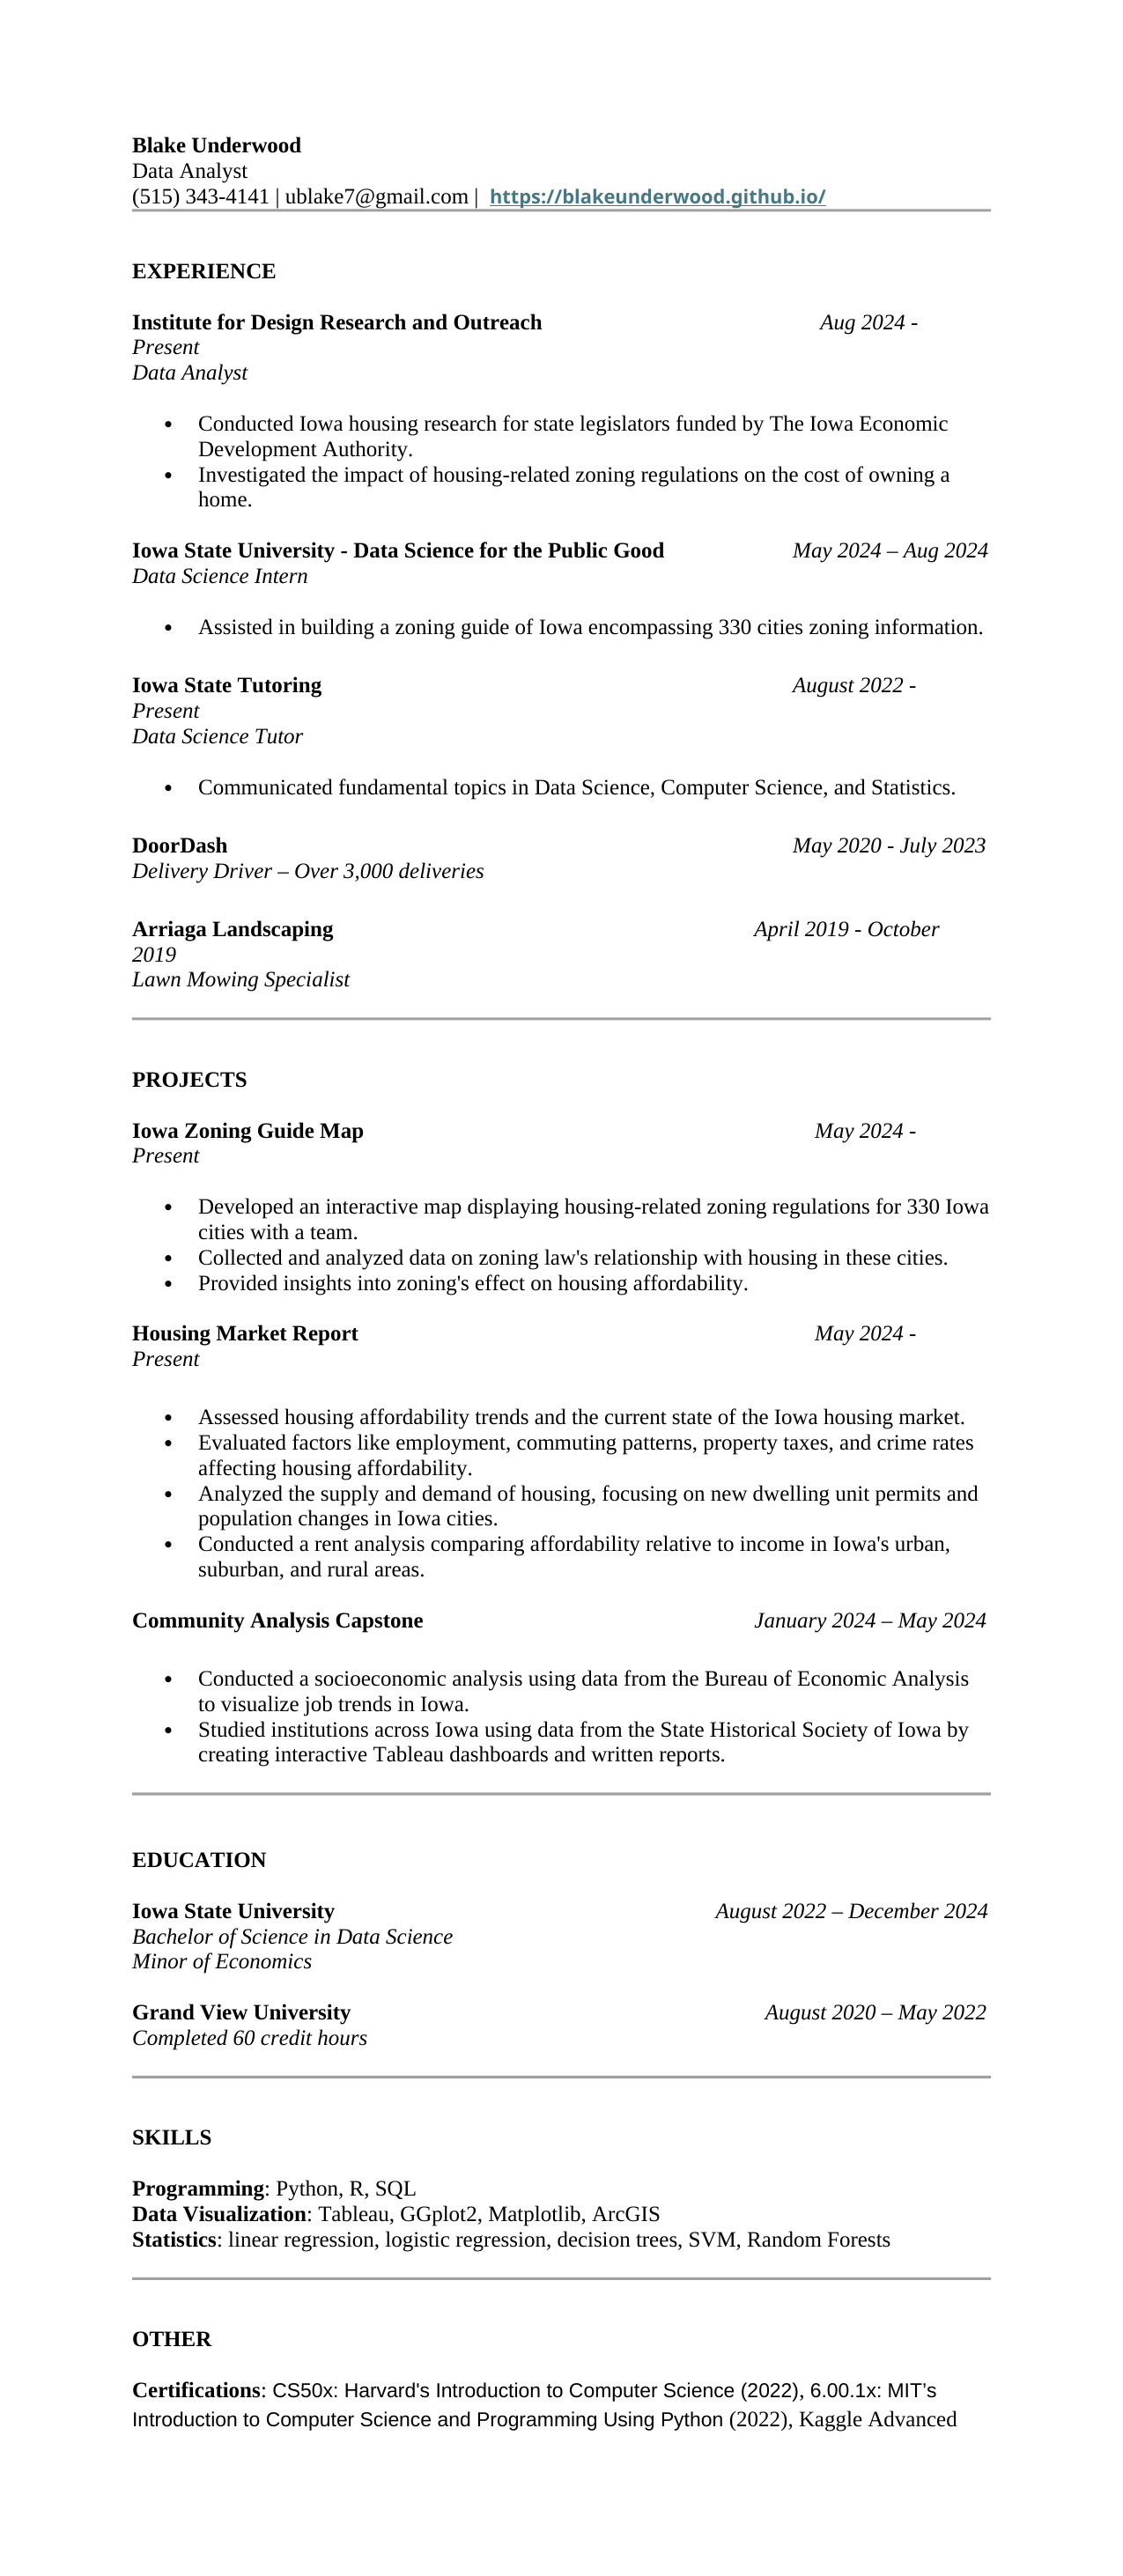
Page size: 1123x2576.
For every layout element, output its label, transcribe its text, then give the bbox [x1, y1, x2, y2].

text EDUCATION [132, 1847, 991, 1872]
text Programming: Python, R, SQL Data Visualization: Tableau, GGplot2, Matplotlib, ArcGIS Statistics: linear regression, logistic regression, decision trees, SVM, Random Forests [132, 2175, 991, 2252]
list Conducted a rent analysis comparing affordability relative to income in Iowa's urban, suburban, and rural areas. [165, 1531, 991, 1582]
text PROJECTS [132, 1067, 991, 1091]
text Arriaga Landscaping April 2019 - October 2019 Lawn Mowing Specialist [132, 916, 991, 992]
text Iowa State University August 2022 – December 2024 Bachelor of Science in Data Science Minor of Economics [132, 1898, 991, 1974]
text Blake Underwood Data Analyst [132, 132, 991, 182]
list Investigated the impact of housing-related zoning regulations on the cost of owning a home. [165, 461, 991, 512]
text SKILLS [132, 2124, 991, 2150]
text Institute for Design Research and Outreach Aug 2024 - Present Data Analyst [132, 309, 991, 385]
text Grand View University August 2020 – May 2022 Completed 60 credit hours [132, 1999, 991, 2050]
text Iowa Zoning Guide Map May 2024 - Present [132, 1118, 991, 1168]
list Analyzed the supply and demand of housing, focusing on new dwelling unit permits and population changes in Iowa cities. [165, 1480, 991, 1531]
list Studied institutions across Iowa using data from the State Historical Society of Iowa by creating interactive Tableau dashboards and written reports. [165, 1716, 991, 1767]
text EXPERIENCE [132, 258, 991, 284]
text DoorDash May 2020 - July 2023 Delivery Driver – Over 3,000 deliveries [132, 832, 991, 882]
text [132, 2377, 991, 2432]
text Housing Market Report May 2024 - Present [132, 1320, 991, 1371]
list Conducted a socioeconomic analysis using data from the Bureau of Economic Analysis to visualize job trends in Iowa. [165, 1665, 991, 1716]
list Assessed housing affordability trends and the current state of the Iowa housing market. [165, 1404, 991, 1429]
list Provided insights into zoning's effect on housing affordability. [165, 1270, 991, 1295]
list Developed an interactive map displaying housing-related zoning regulations for 330 Iowa cities with a team. [165, 1193, 991, 1244]
list Evaluated factors like employment, commuting patterns, property taxes, and crime rates affecting housing affordability. [165, 1429, 991, 1480]
list Communicated fundamental topics in Data Science, Computer Science, and Statistics. [165, 774, 991, 799]
text Iowa State Tutoring August 2022 - Present Data Science Tutor [132, 672, 991, 748]
list Conducted Iowa housing research for state legislators funded by The Iowa Economic Development Authority. [165, 410, 991, 461]
text Iowa State University - Data Science for the Public Good May 2024 – Aug 2024 Data Science Intern [132, 537, 991, 588]
text OTHER [132, 2326, 991, 2351]
text (515) 343-4141 | ublake7@gmail.com | https://blakeunderwood.github.io/ [132, 182, 991, 209]
list Collected and analyzed data on zoning law's relationship with housing in these cities. [165, 1244, 991, 1270]
text Community Analysis Capstone January 2024 – May 2024 [132, 1607, 991, 1633]
list Assisted in building a zoning guide of Iowa encompassing 330 cities zoning information. [165, 614, 991, 639]
